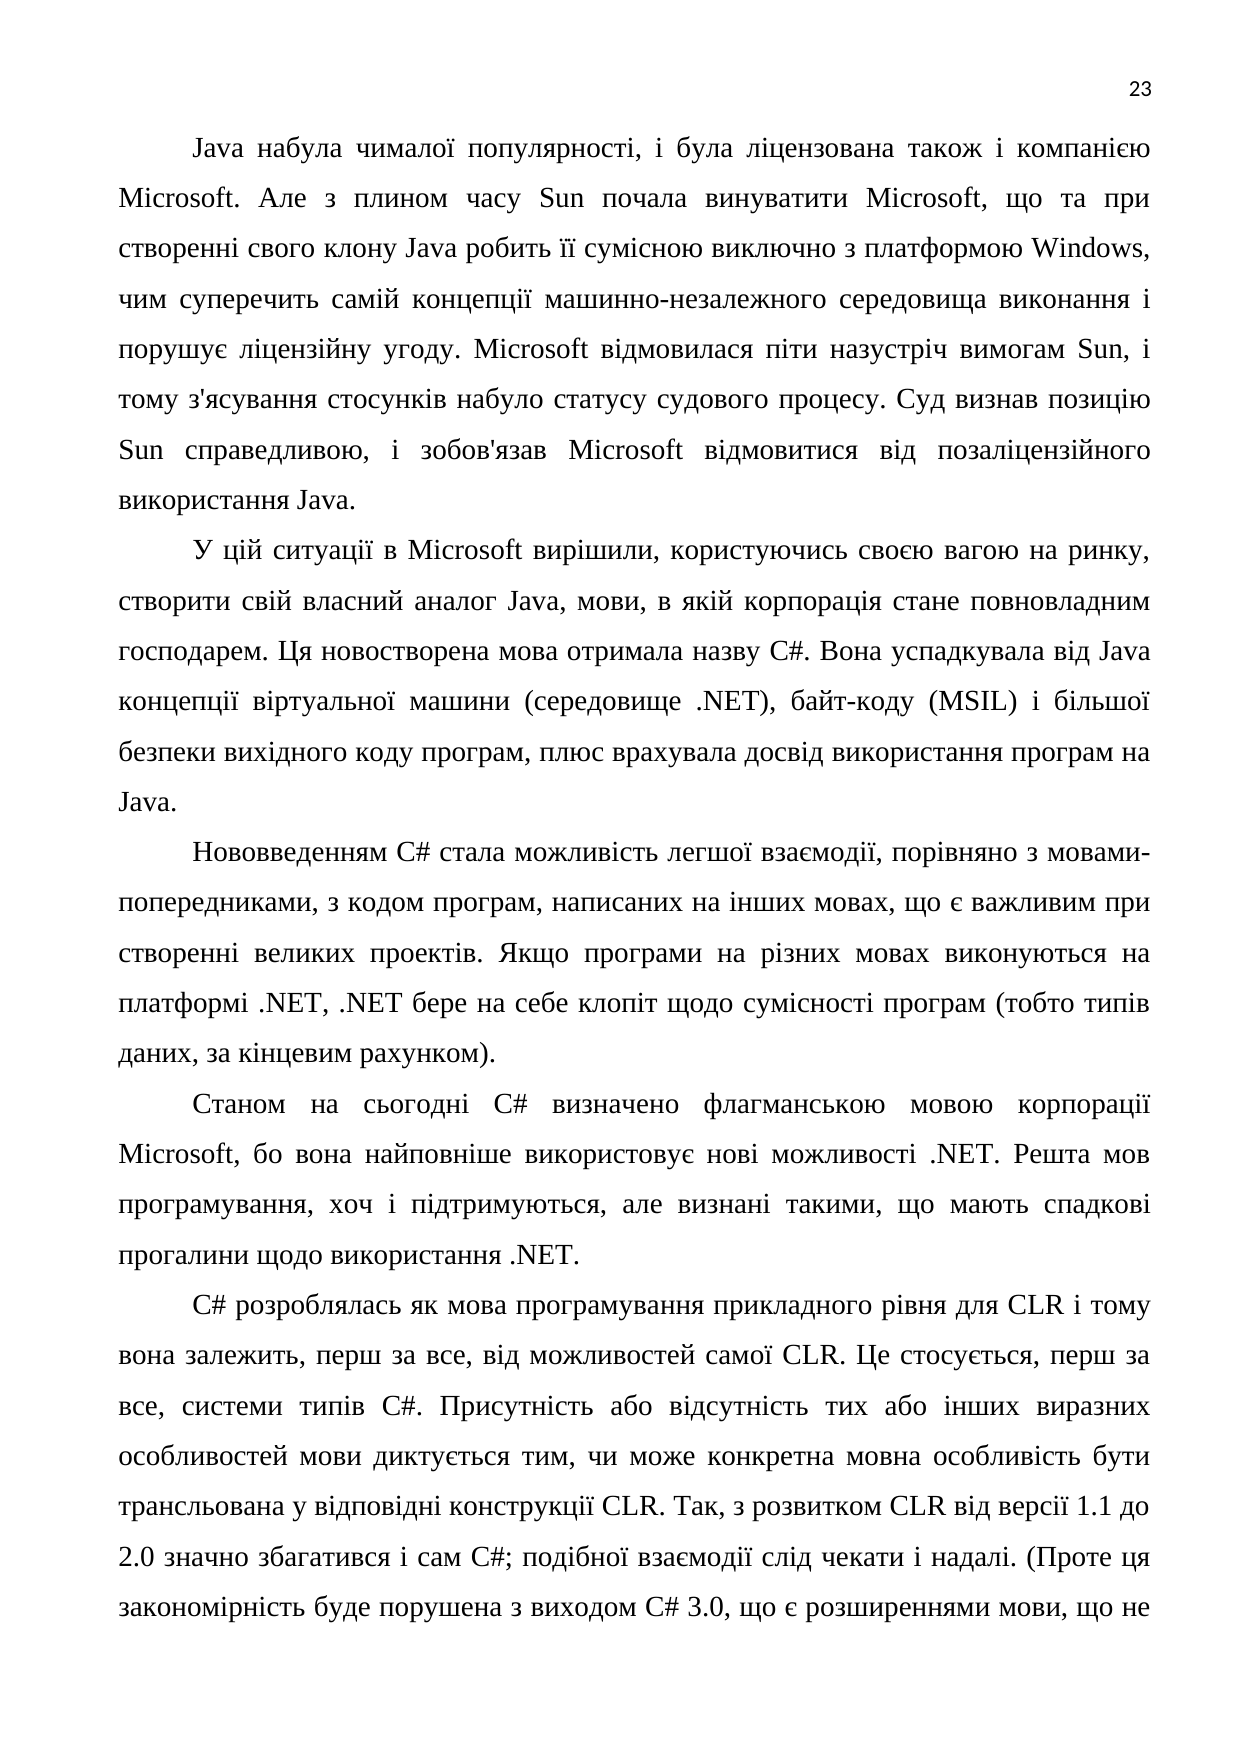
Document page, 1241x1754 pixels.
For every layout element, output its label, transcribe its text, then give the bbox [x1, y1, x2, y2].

text Станом на сьогодні C# визначено флагманською мовою корпорації Microsoft, бо вона найповніше використовує нові можливості .NET. Решта мов програмування, хоч і підтримуються, але визнані такими, що мають спадкові прогалини щодо використання .NET. [118, 1086, 1152, 1270]
text Нововведенням C# стала можливість легшої взаємодії, порівняно з мовами-попередниками, з кодом програм, написаних на інших мовах, що є важливим при створенні великих проектів. Якщо програми на різних мовах виконуються на платформі .NET, .NET бере на себе клопіт щодо сумісності програм (тобто типів даних, за кінцевим рахунком). [118, 834, 1152, 1069]
text У цій ситуації в Microsoft вирішили, користуючись своєю вагою на ринку, створити свій власний аналог Java, мови, в якій корпорація стане повновладним господарем. Ця новостворена мова отримала назву C#. Вона успадкувала від Java концепції віртуальної машини (середовище .NET), байт-коду (MSIL) і більшої безпеки вихідного коду програм, плюс врахувала досвід використання програм на Java. [118, 532, 1152, 817]
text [118, 1287, 1152, 1622]
text Java набула чималої популярності, і була ліцензована також і компанією Microsoft. Але з плином часу Sun почала винуватити Microsoft, що та при створенні свого клону Java робить її сумісною виключно з платформою Windows, чим суперечить самій концепції машинно-незалежного середовища виконання і порушує ліцензійну угоду. Microsoft відмовилася піти назустріч вимогам Sun, і тому з'ясування стосунків набуло статусу судового процесу. Суд визнав позицію Sun справедливою, і зобов'язав Microsoft відмовитися від позаліцензійного використання Java. [118, 130, 1152, 516]
